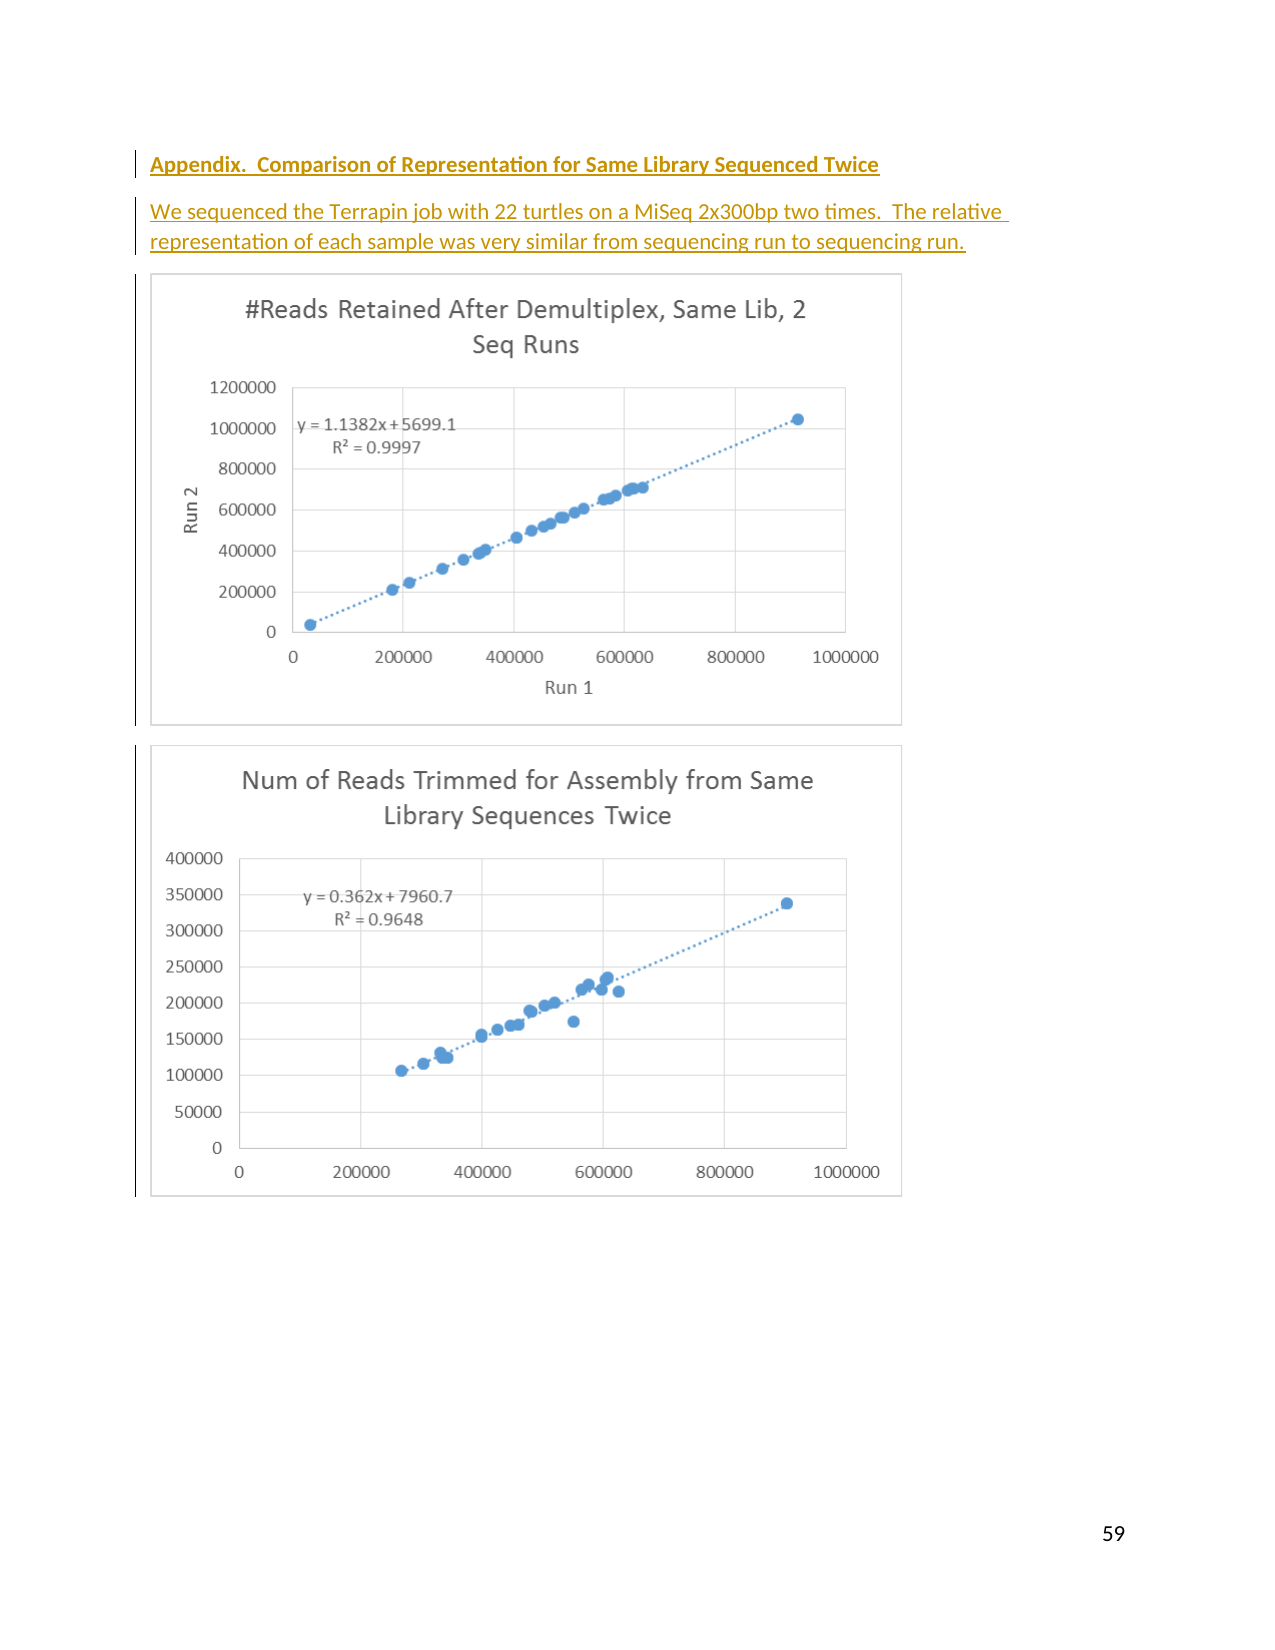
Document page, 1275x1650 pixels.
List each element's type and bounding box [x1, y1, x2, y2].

picture [150, 273, 903, 726]
picture [150, 745, 903, 1197]
